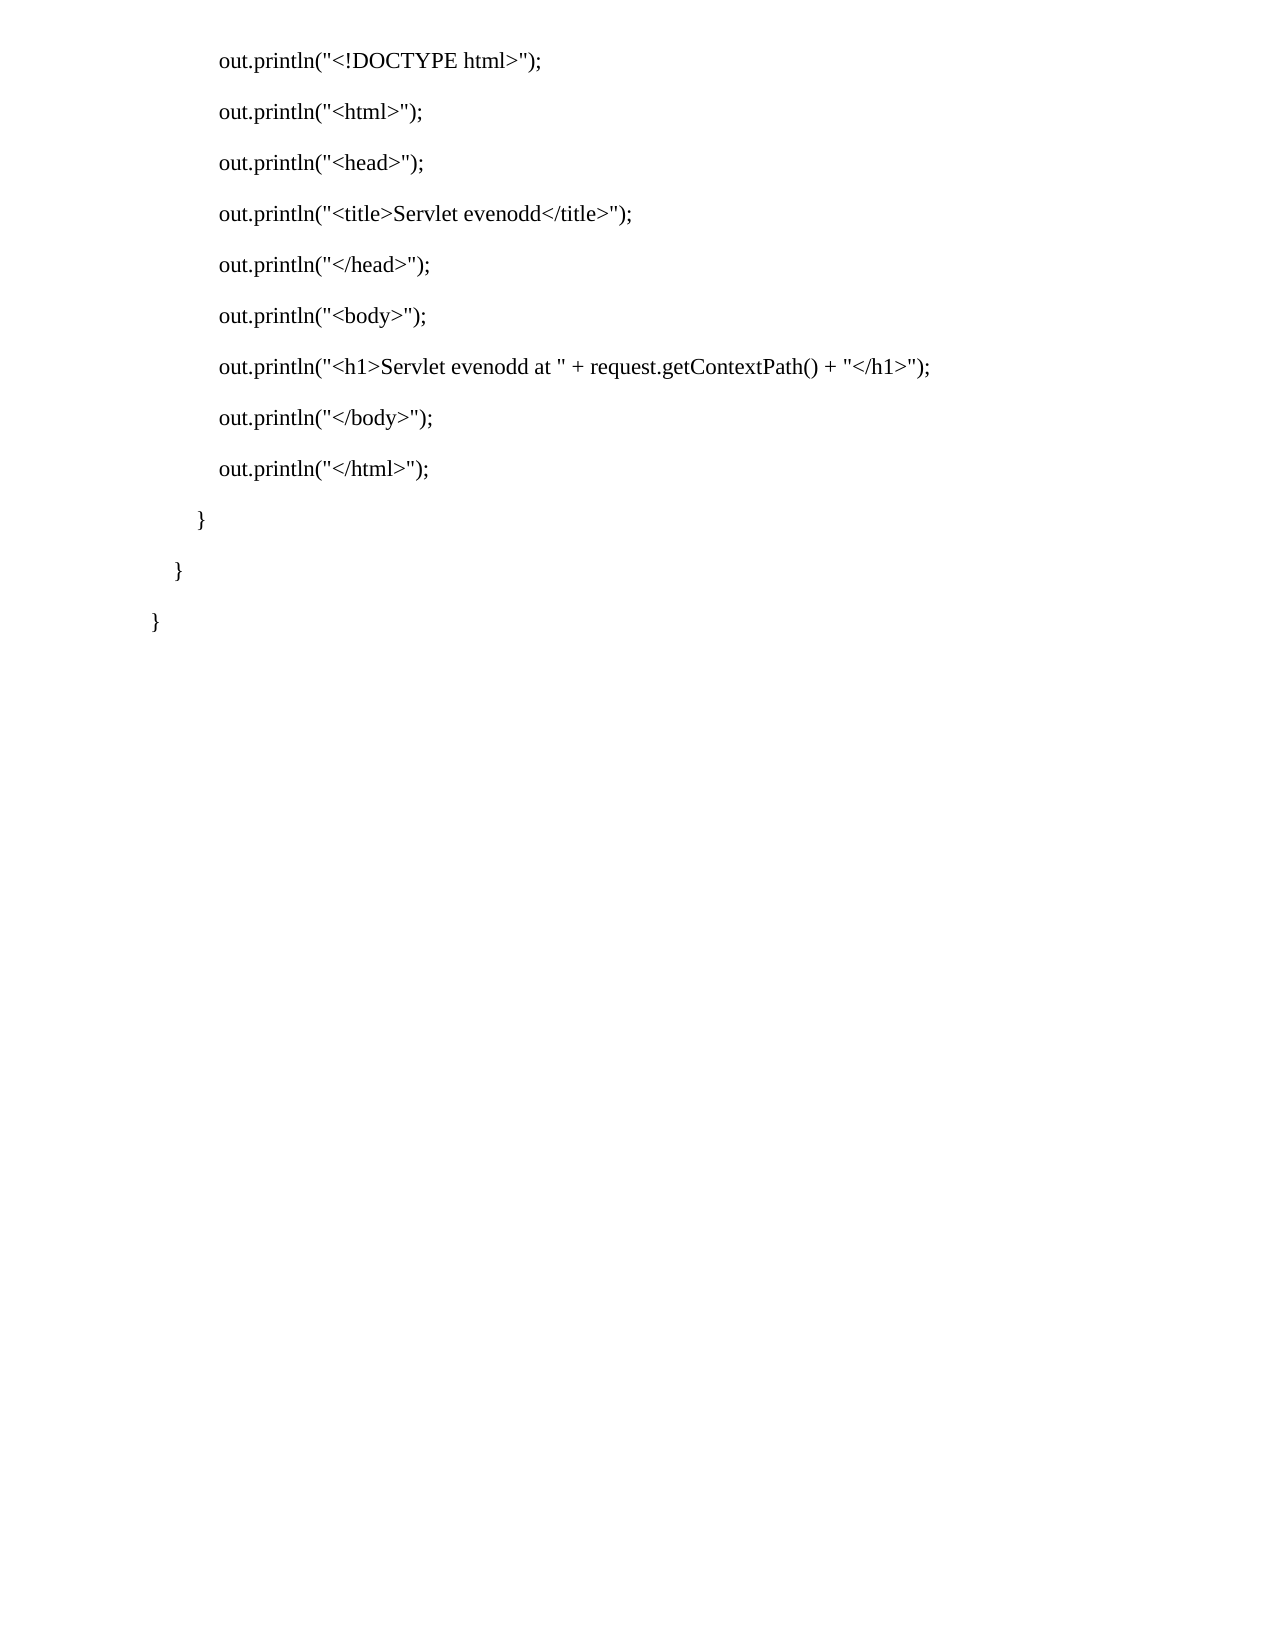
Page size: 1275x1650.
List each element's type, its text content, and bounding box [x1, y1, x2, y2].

text out.println("</html>"); [150, 455, 1125, 482]
text out.println("</body>"); [150, 404, 1125, 431]
text out.println("<h1>Servlet evenodd at " + request.getContextPath() + "</h1>"); [150, 353, 1125, 379]
text out.println("<title>Servlet evenodd</title>"); [150, 200, 1125, 226]
text } [150, 608, 1125, 635]
text out.println("<!DOCTYPE html>"); [150, 47, 1125, 73]
text out.println("<html>"); [150, 98, 1125, 124]
text out.println("</head>"); [150, 251, 1125, 277]
text } [150, 506, 1125, 533]
text out.println("<body>"); [150, 302, 1125, 328]
text out.println("<head>"); [150, 149, 1125, 175]
text } [150, 557, 1125, 584]
